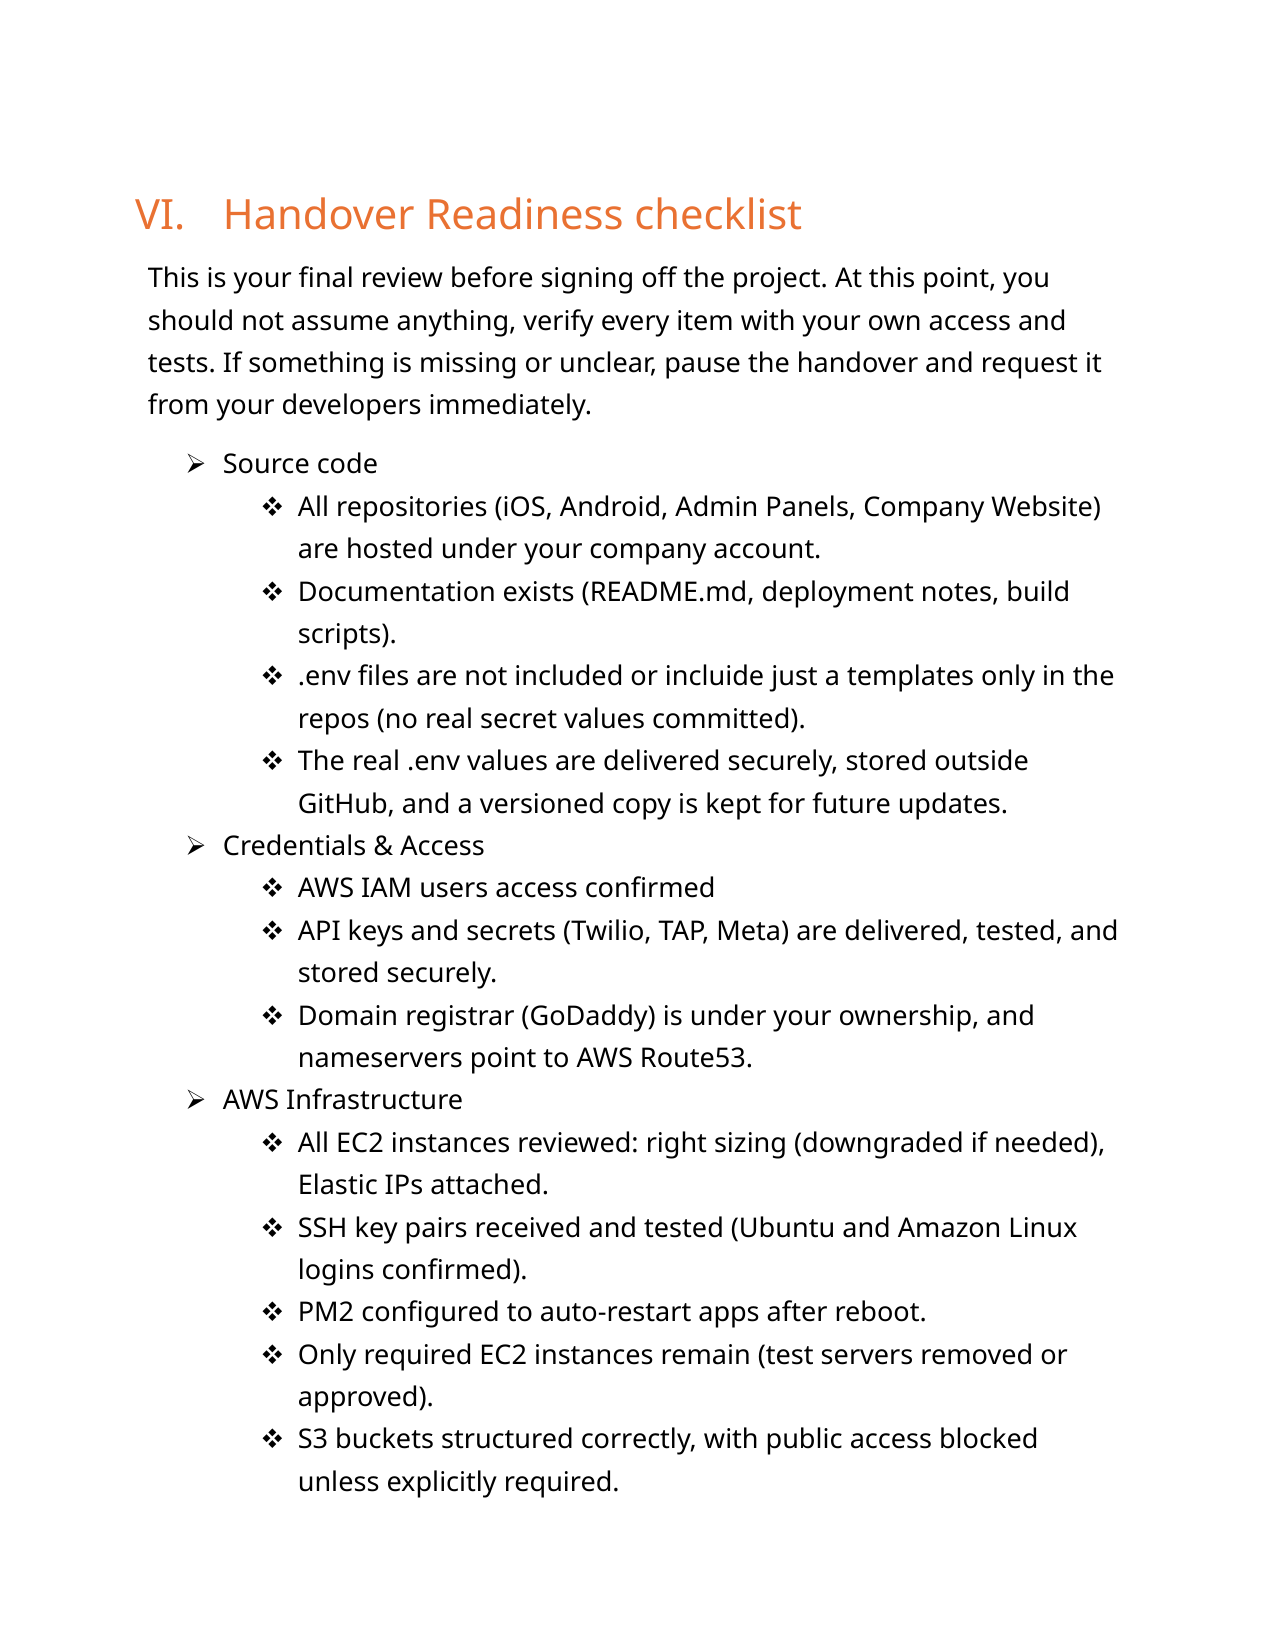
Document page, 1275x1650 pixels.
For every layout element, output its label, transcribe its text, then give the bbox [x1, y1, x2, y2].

list PM2 configured to auto-restart apps after reboot. [260, 1293, 1127, 1330]
text This is your final review before signing off the project. At this point, you should not assume anything, verify every item with your own access and tests. If something is missing or unclear, pause the handover and request it from your developers immediately. [148, 259, 1127, 423]
list SSH key pairs received and tested (Ubuntu and Amazon Linux logins confirmed). [260, 1208, 1127, 1287]
list All EC2 instances reviewed: right sizing (downgraded if needed), Elastic IPs attached. [260, 1123, 1127, 1202]
list Domain registrar (GoDaddy) is under your ownership, and nameservers point to AWS Route53. [260, 996, 1127, 1075]
list API keys and secrets (Twilio, TAP, Meta) are delivered, tested, and stored securely. [260, 911, 1127, 991]
list Source code [185, 445, 1127, 482]
list All repositories (iOS, Android, Admin Panels, Company Website) are hosted under your company account. [260, 487, 1127, 567]
list AWS Infrastructure [185, 1081, 1127, 1118]
list AWS IAM users access confirmed [260, 869, 1127, 906]
list Documentation exists (README.md, deployment notes, build scripts). [260, 572, 1127, 651]
list Only required EC2 instances remain (test servers removed or approved). [260, 1335, 1127, 1414]
list Credentials & Access [185, 826, 1127, 863]
list The real .env values are delivered securely, stored outside GitHub, and a versioned copy is kept for future updates. [260, 742, 1127, 821]
list S3 buckets structured correctly, with public access blocked unless explicitly required. [260, 1420, 1127, 1499]
subtitle Handover Readiness checklist [185, 185, 1127, 242]
list .env files are not included or incluide just a templates only in the repos (no real secret values committed). [260, 657, 1127, 736]
